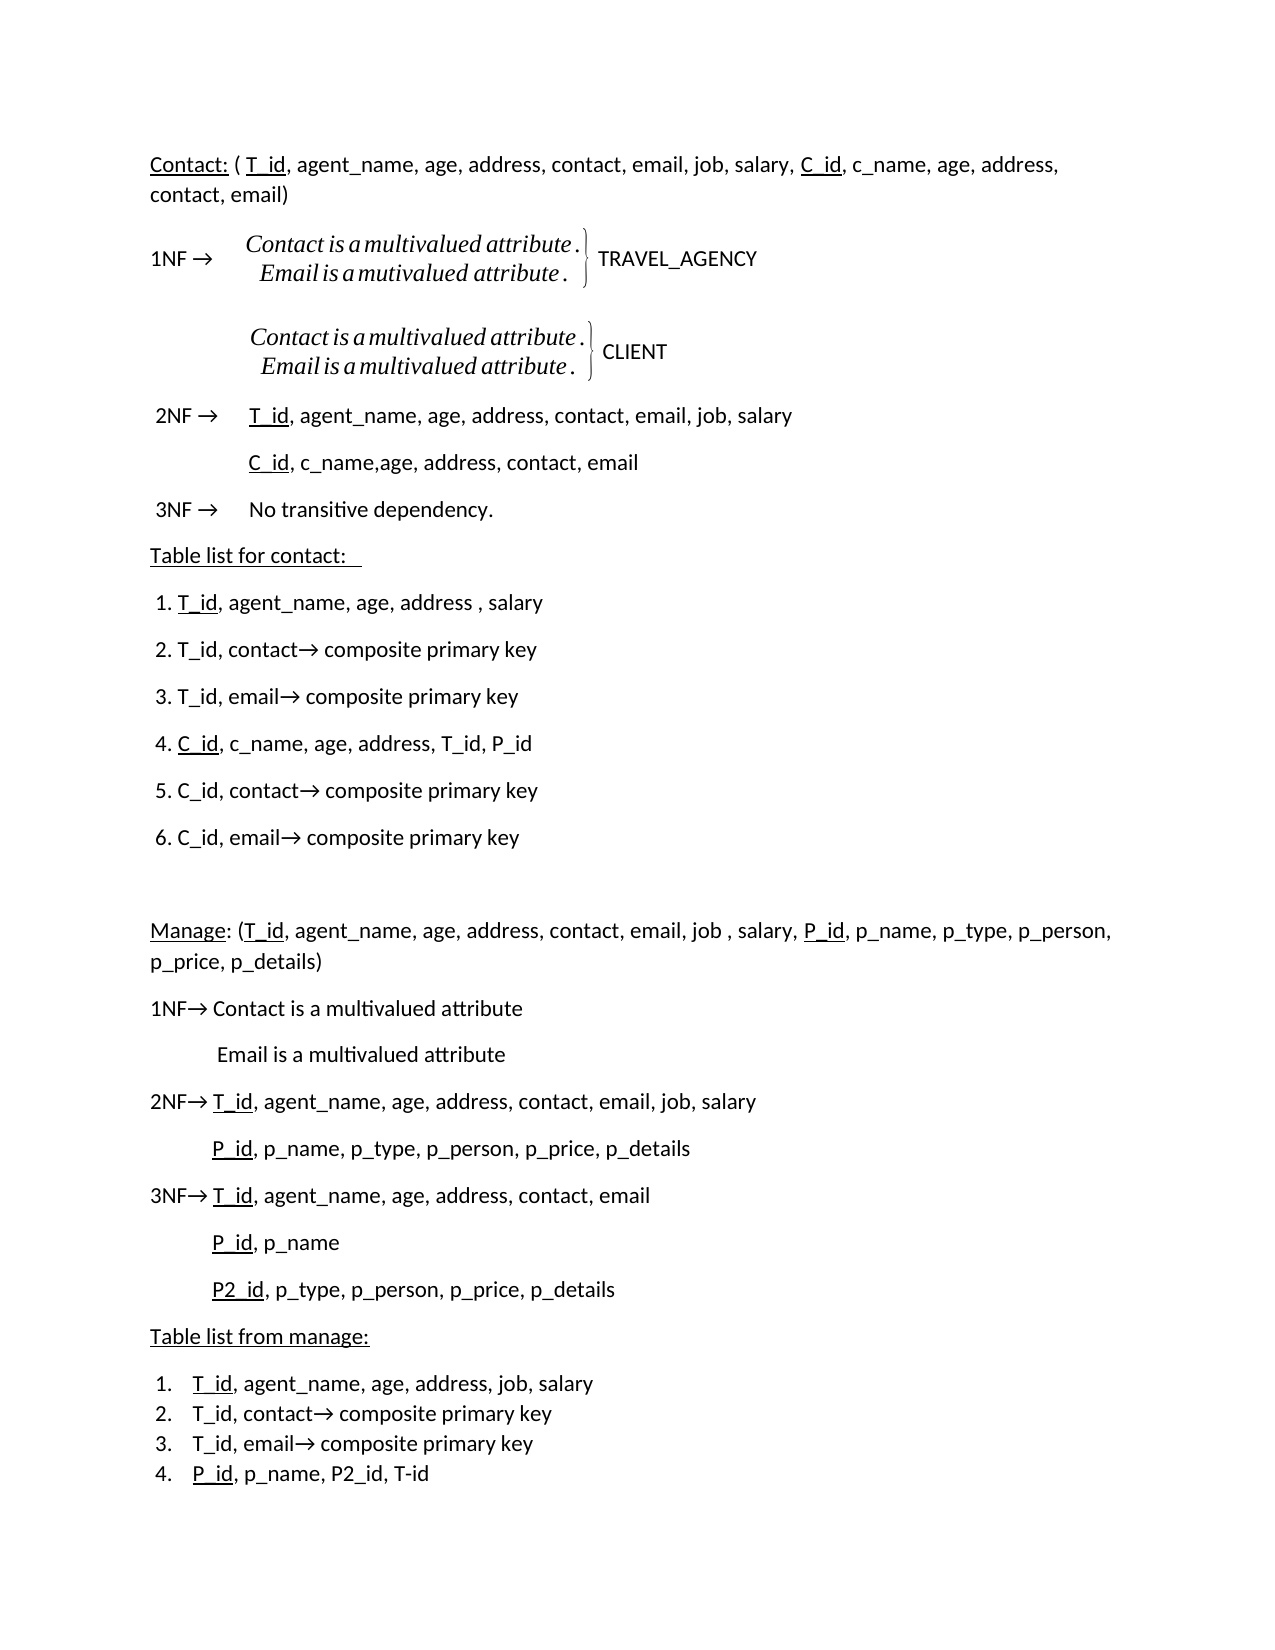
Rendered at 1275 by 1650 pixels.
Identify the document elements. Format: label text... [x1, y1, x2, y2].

text P2_id, p_type, p_person, p_price, p_details [150, 1275, 1125, 1303]
text 1NF → TRAVEL_AGENCY [150, 227, 1125, 289]
text 2NF→ T_id, agent_name, age, address, contact, email, job, salary [150, 1087, 1125, 1115]
text 4. C_id, c_name, age, address, T_id, P_id [155, 729, 1125, 757]
list T_id, contact→ composite primary key [155, 1399, 1125, 1427]
list P_id, p_name, P2_id, T-id [155, 1459, 1125, 1487]
text 3NF→ T_id, agent_name, age, address, contact, email [150, 1181, 1125, 1209]
text Table list for contact: [150, 542, 1125, 569]
text Table list from manage: [150, 1322, 1125, 1350]
text P_id, p_name [150, 1228, 1125, 1256]
text CLIENT [150, 320, 1125, 382]
text P_id, p_name, p_type, p_person, p_price, p_details [150, 1134, 1125, 1162]
text 1. T_id, agent_name, age, address , salary [155, 588, 1125, 616]
list T_id, email→ composite primary key [155, 1429, 1125, 1457]
text Contact: ( T_id, agent_name, age, address, contact, email, job, salary, C_id, c_name, age, address, contact, email) [150, 150, 1125, 208]
text 1NF→ Contact is a multivalued attribute [150, 994, 1125, 1022]
text 5. C_id, contact→ composite primary key [155, 776, 1125, 804]
text 3. T_id, email→ composite primary key [155, 682, 1125, 710]
text 2. T_id, contact→ composite primary key [155, 635, 1125, 663]
text Manage: (T_id, agent_name, age, address, contact, email, job , salary, P_id, p_name, p_type, p_person, p_price, p_details) [150, 917, 1125, 975]
text 2NF → T_id, agent_name, age, address, contact, email, job, salary [150, 401, 1125, 429]
text 6. C_id, email→ composite primary key [155, 823, 1125, 851]
text C_id, c_name,age, address, contact, email [150, 448, 1125, 476]
list T_id, agent_name, age, address, job, salary [155, 1369, 1125, 1397]
text 3NF → No transitive dependency. [150, 495, 1125, 523]
text Email is a multivalued attribute [150, 1041, 1125, 1068]
